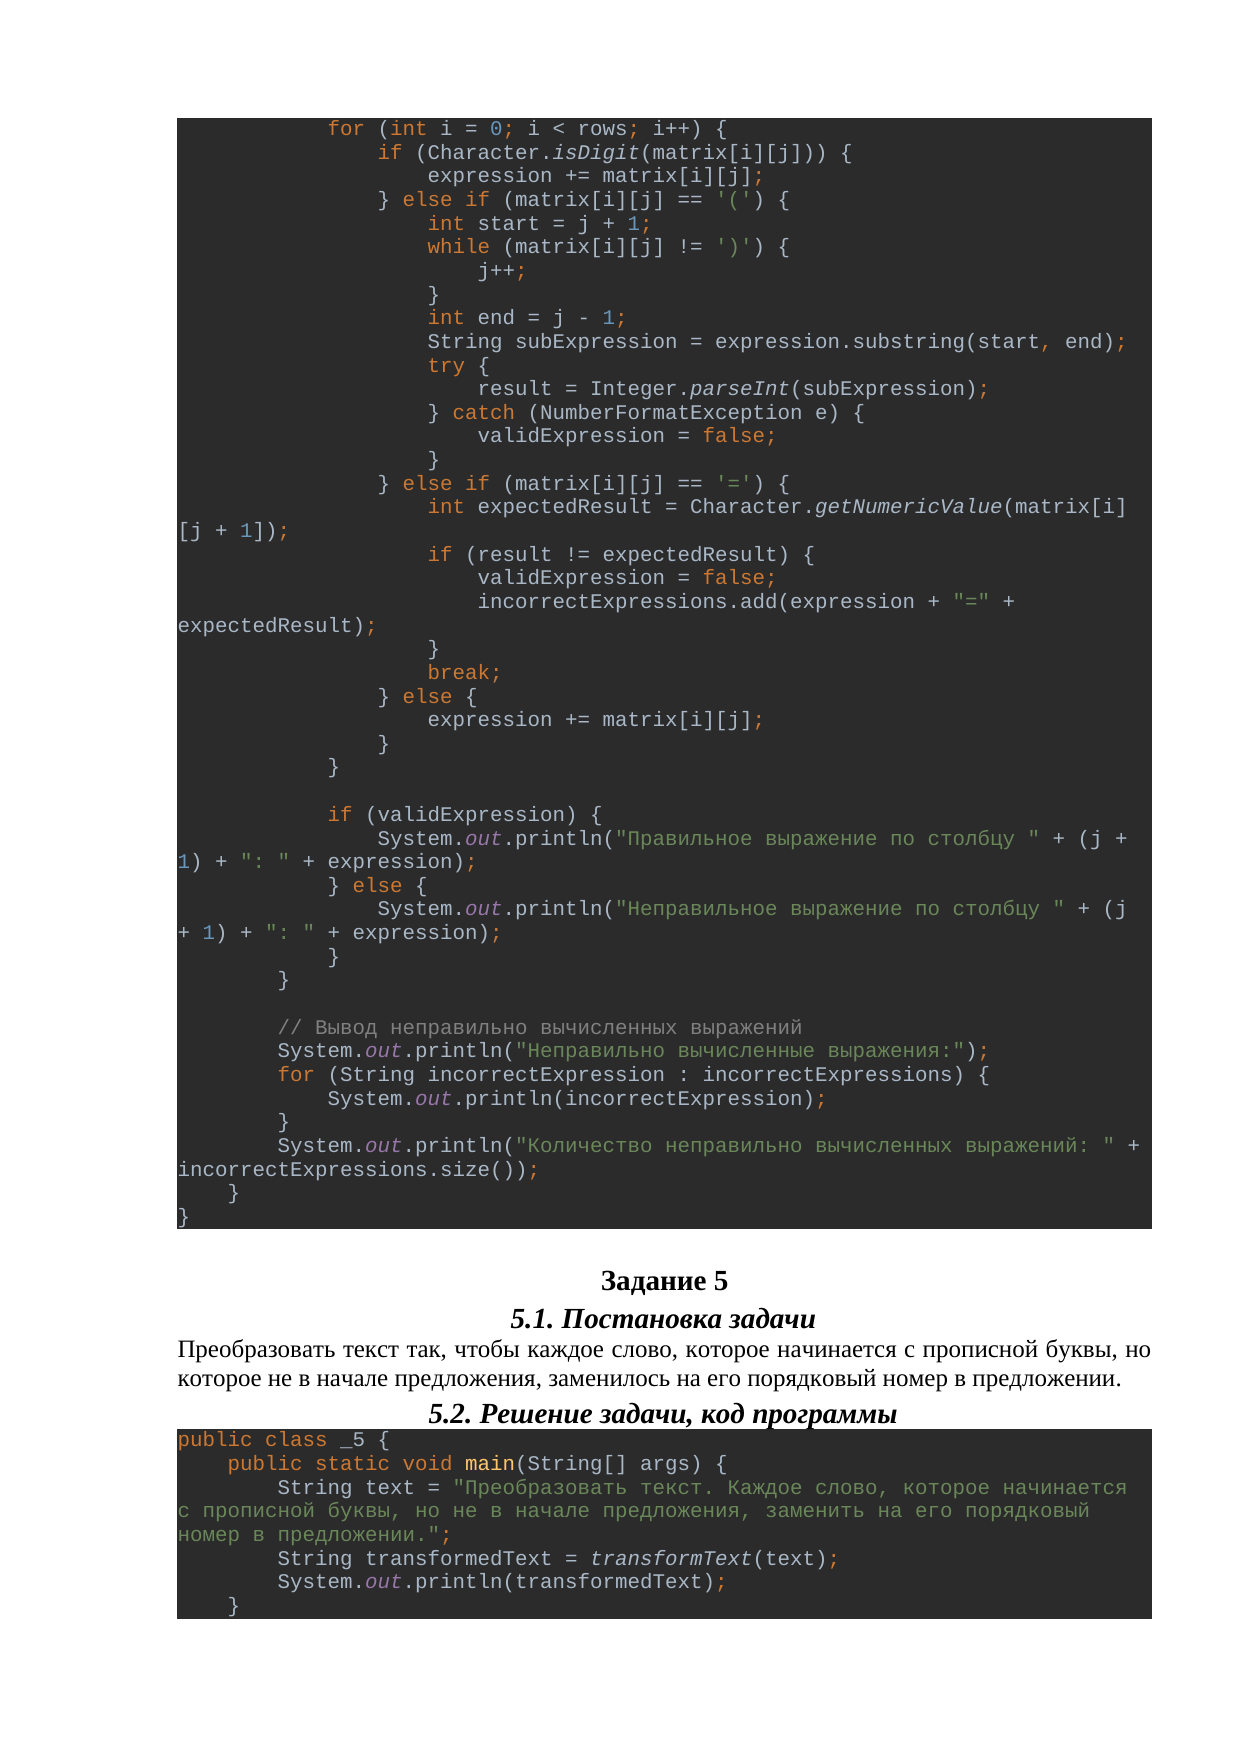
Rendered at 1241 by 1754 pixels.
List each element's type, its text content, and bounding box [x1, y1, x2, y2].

subtitle Задание 5 [177, 1263, 1152, 1297]
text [177, 118, 1152, 1229]
subtitle 5.1. Постановка задачи [177, 1301, 1152, 1334]
text Преобразовать текст так, чтобы каждое слово, которое начинается с прописной буквы, но которое не в начале предложения, заменилось на его порядковый номер в предложении. [177, 1334, 1152, 1392]
subtitle 5.2. Решение задачи, код программы [177, 1396, 1152, 1429]
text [177, 1429, 1152, 1619]
